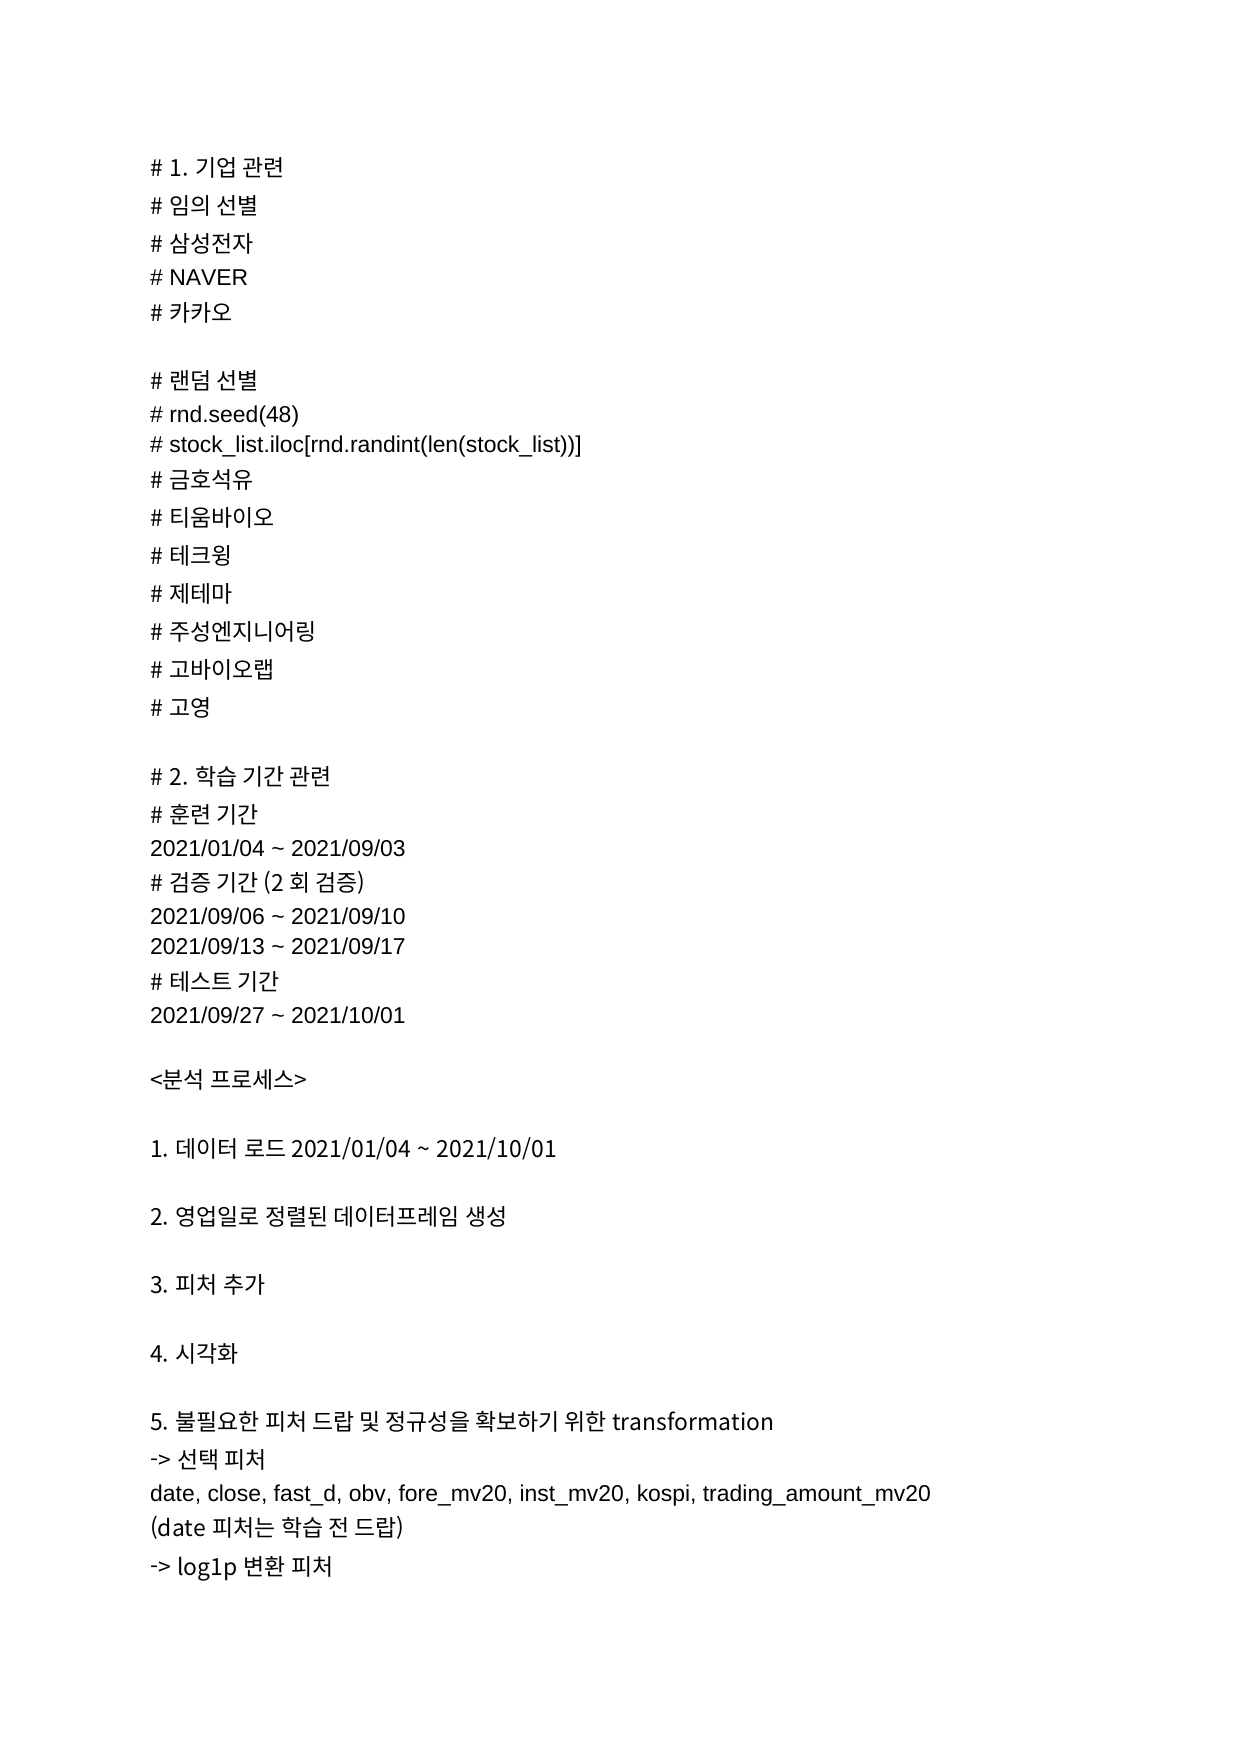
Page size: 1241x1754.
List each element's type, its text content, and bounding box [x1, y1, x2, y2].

text -> log1p 변환 피처 [150, 1548, 1090, 1582]
text # 임의 선별 [150, 188, 1090, 221]
text 3. 피처 추가 [150, 1267, 1090, 1300]
text # stock_list.iloc[rnd.randint(len(stock_list))] [150, 431, 1090, 458]
text -> 선택 피처 [150, 1442, 1090, 1475]
text # 주성엔지니어링 [150, 614, 1090, 647]
text # 고바이오랩 [150, 652, 1090, 685]
text date, close, fast_d, obv, fore_mv20, inst_mv20, kospi, trading_amount_mv20 [150, 1480, 1090, 1506]
text # 2. 학습 기간 관련 [150, 758, 1090, 792]
text 5. 불필요한 피처 드랍 및 정규성을 확보하기 위한 transformation [150, 1404, 1090, 1437]
text # 카카오 [150, 294, 1090, 328]
text # 삼성전자 [150, 226, 1090, 259]
text 2021/09/27 ~ 2021/10/01 [150, 1002, 1090, 1028]
text 2021/01/04 ~ 2021/09/03 [150, 835, 1090, 861]
text 2021/09/13 ~ 2021/09/17 [150, 933, 1090, 960]
text # NAVER [150, 264, 1090, 291]
text # 검증 기간 (2회 검증) [150, 865, 1090, 898]
text # 제테마 [150, 576, 1090, 609]
text # 1. 기업 관련 [150, 150, 1090, 183]
text # rnd.seed(48) [150, 401, 1090, 427]
text 2. 영업일로 정렬된 데이터프레임 생성 [150, 1199, 1090, 1232]
text (date 피처는 학습 전 드랍) [150, 1510, 1090, 1543]
text # 티움바이오 [150, 499, 1090, 533]
text 1. 데이터 로드 2021/01/04 ~ 2021/10/01 [150, 1130, 1090, 1164]
text # 고영 [150, 690, 1090, 723]
text 2021/09/06 ~ 2021/09/10 [150, 903, 1090, 929]
text # 훈련 기간 [150, 797, 1090, 830]
text # 랜덤 선별 [150, 363, 1090, 396]
text 4. 시각화 [150, 1335, 1090, 1369]
text # 테크윙 [150, 538, 1090, 571]
text # 테스트 기간 [150, 963, 1090, 997]
text <분석 프로세스> [150, 1062, 1090, 1095]
text # 금호석유 [150, 461, 1090, 495]
